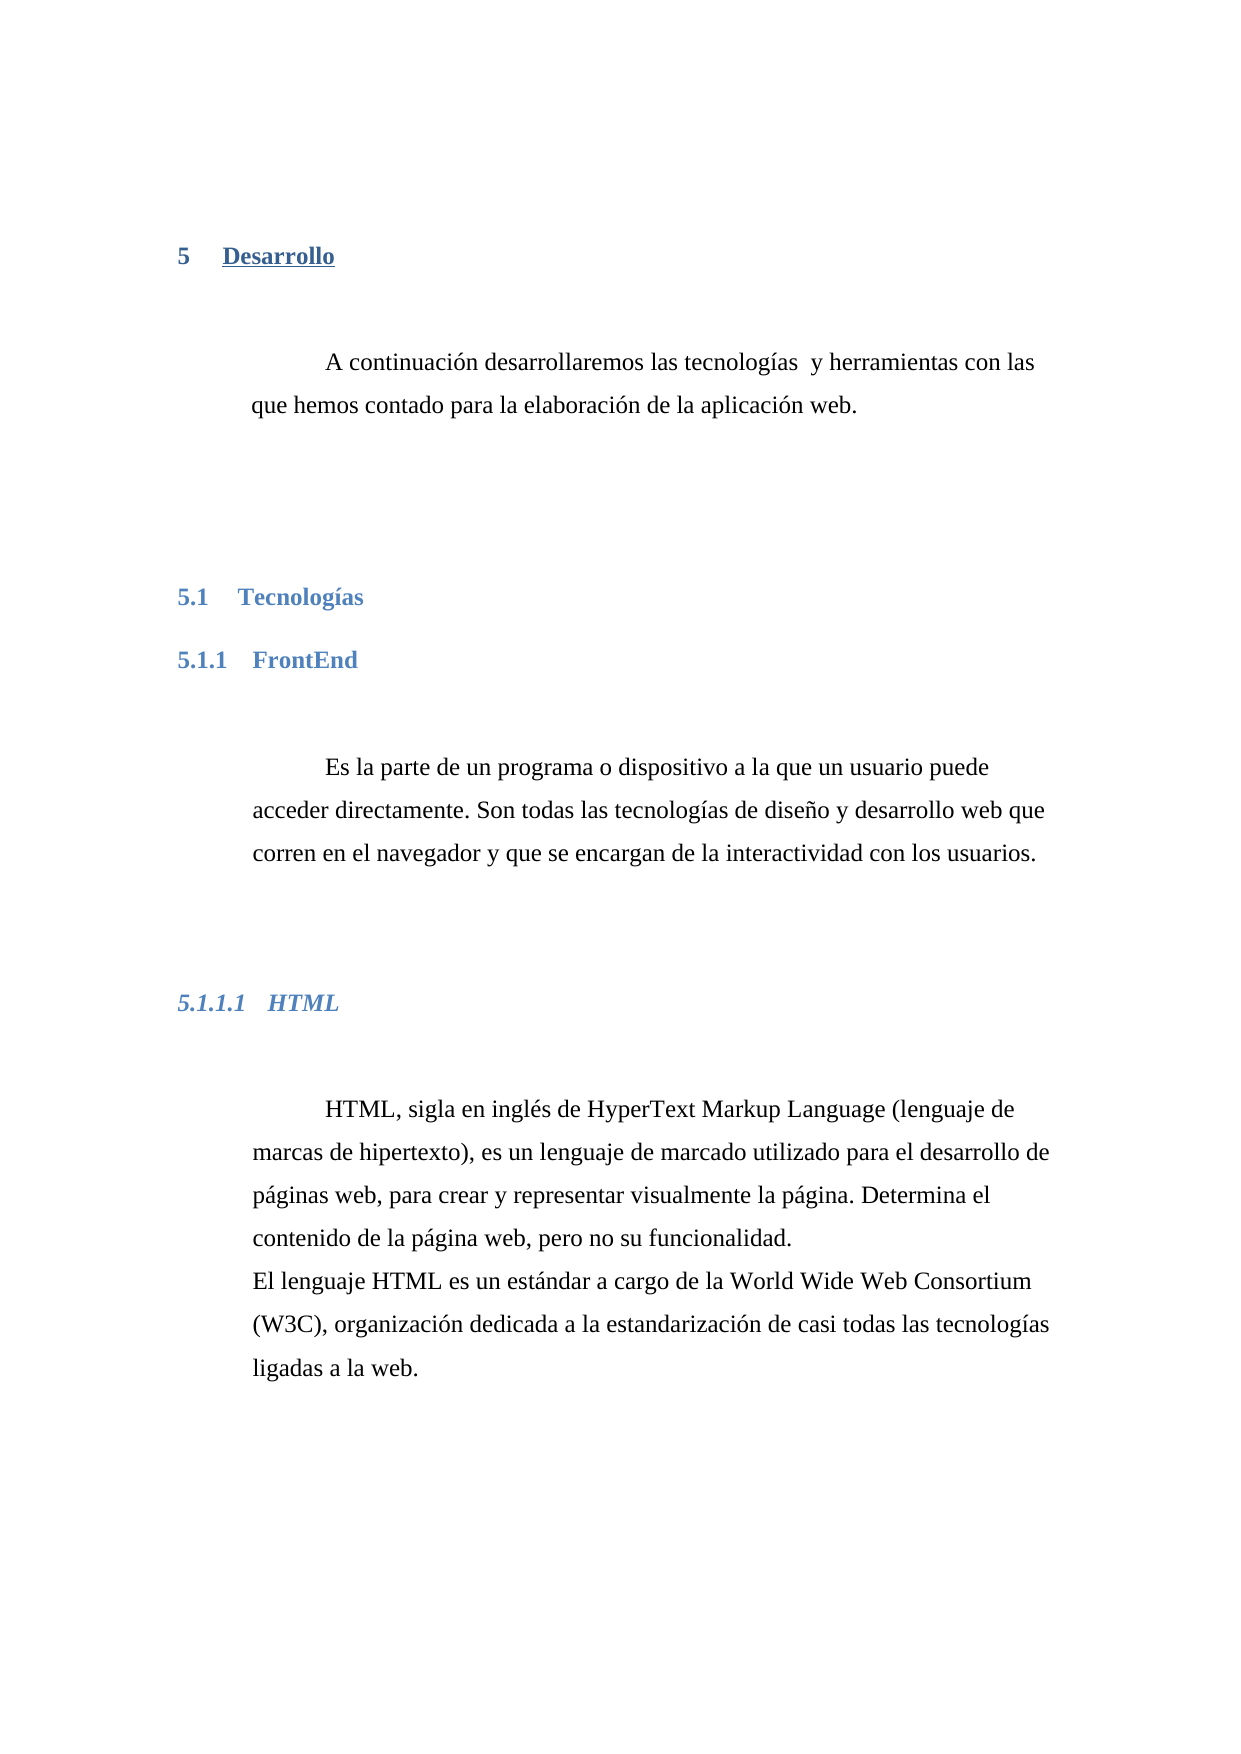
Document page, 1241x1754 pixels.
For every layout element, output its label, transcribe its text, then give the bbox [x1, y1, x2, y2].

list HTML, sigla en inglés de HyperText Markup Language (lenguaje de marcas de hipertexto), es un lenguaje de marcado utilizado para el desarrollo de páginas web, para crear y representar visualmente la página. Determina el contenido de la página web, pero no su funcionalidad. [252, 1094, 1063, 1252]
list A continuación desarrollaremos las tecnologías y herramientas con las que hemos contado para la elaboración de la aplicación web. [215, 347, 1063, 418]
subtitle Desarrollo [177, 241, 1063, 269]
list El lenguaje HTML es un estándar a cargo de la World Wide Web Consortium (W3C), organización dedicada a la estandarización de casi todas las tecnologías ligadas a la web. [252, 1266, 1063, 1381]
list Es la parte de un programa o dispositivo a la que un usuario puede acceder directamente. Son todas las tecnologías de diseño y desarrollo web que corren en el navegador y que se encargan de la interactividad con los usuarios. [252, 752, 1063, 867]
subtitle Tecnologías [177, 582, 1063, 610]
subtitle HTML [177, 988, 1063, 1017]
subtitle FrontEnd [177, 646, 1063, 674]
